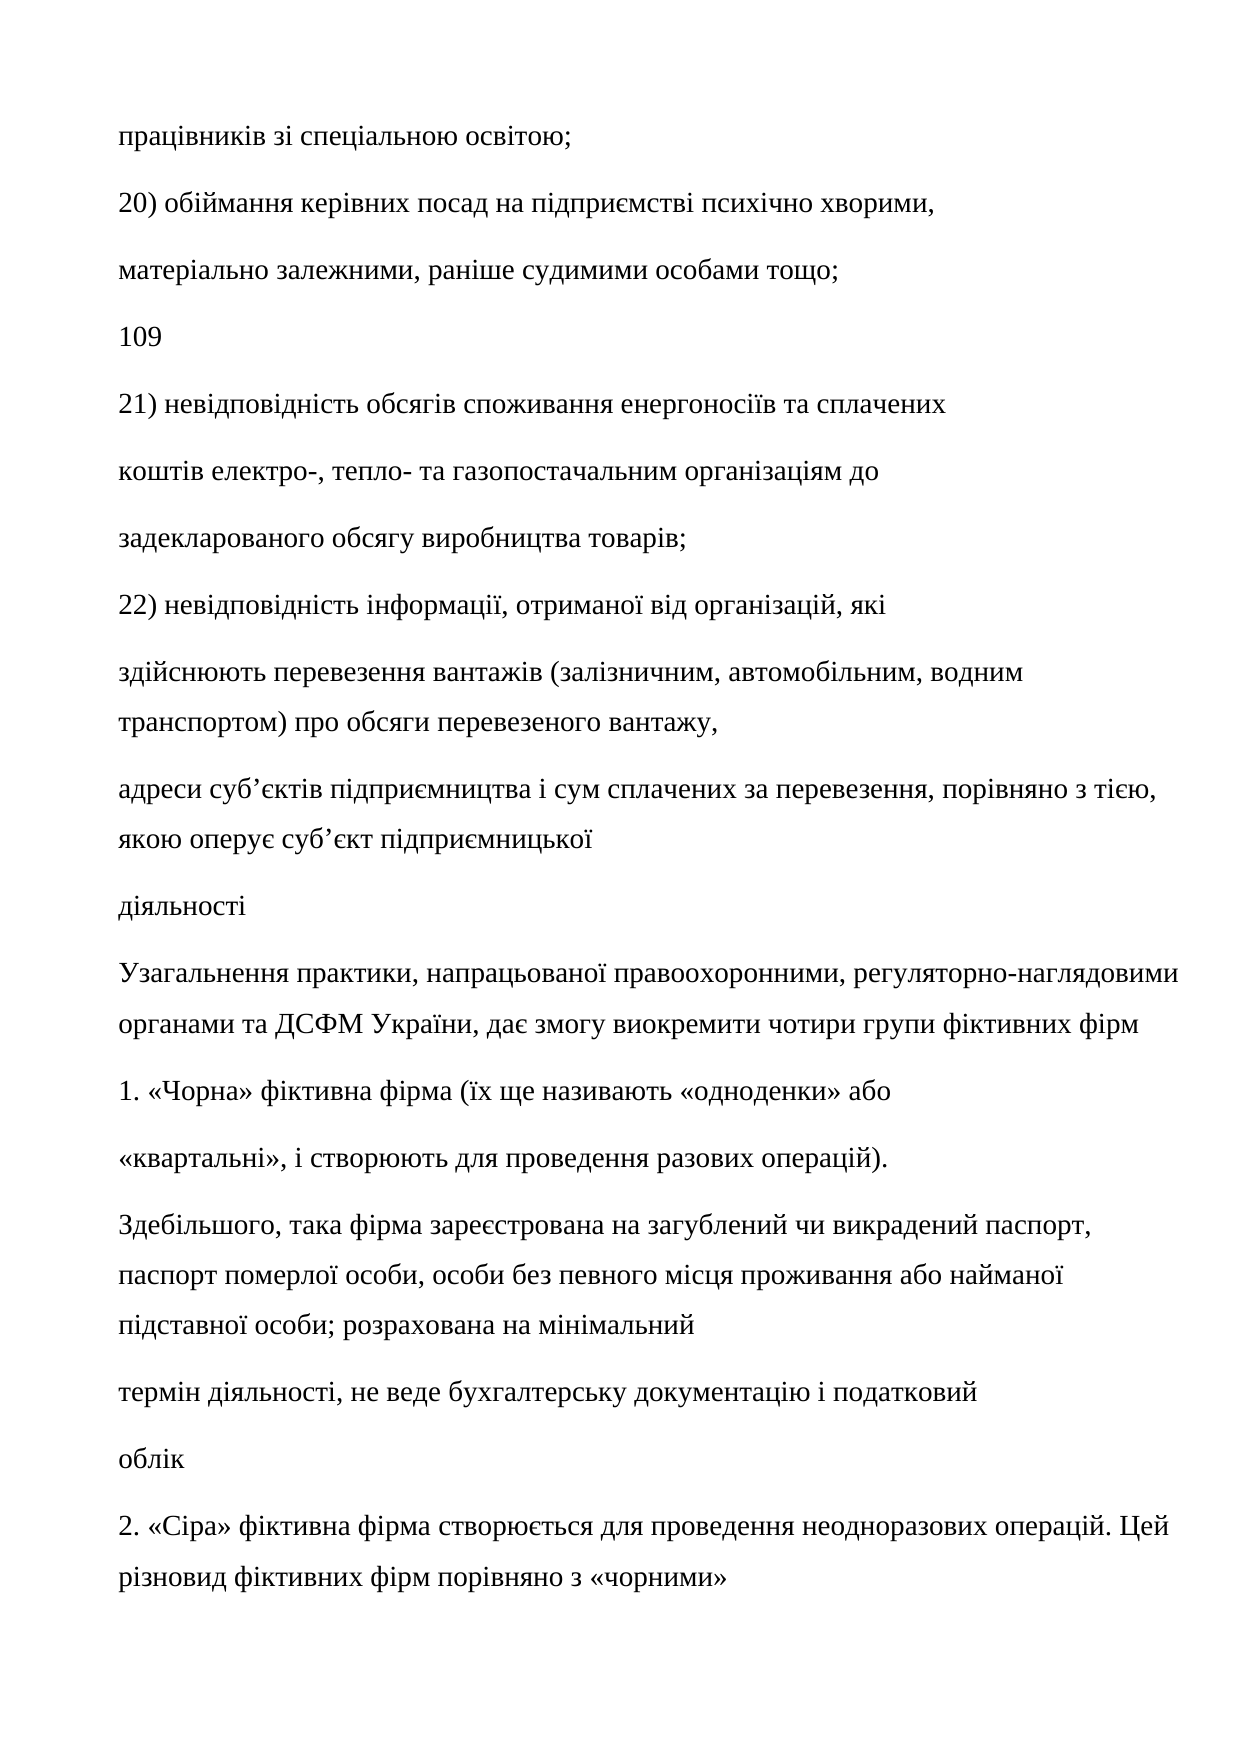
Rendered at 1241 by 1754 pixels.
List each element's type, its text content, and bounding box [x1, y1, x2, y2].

text 109 [118, 319, 1181, 353]
text 21) невідповідність обсягів споживання енергоносіїв та сплачених [118, 386, 1181, 419]
text 2. «Сіра» фіктивна фірма створюється для проведення неодноразових операцій. Цей різновид фіктивних фірм порівняно з «чорними» [118, 1508, 1181, 1592]
text Узагальнення практики, напрацьованої правоохоронними, регуляторно-наглядовими органами та ДСФМ України, дає змогу виокремити чотири групи фіктивних фірм [118, 956, 1181, 1039]
text матеріально залежними, раніше судимими особами тощо; [118, 252, 1181, 286]
text 1. «Чорна» фіктивна фірма (їх ще називають «одноденки» або [118, 1073, 1181, 1106]
text 20) обіймання керівних посад на підприємстві психічно хворими, [118, 185, 1181, 219]
text облік [118, 1441, 1181, 1475]
text адреси суб’єктів підприємництва і сум сплачених за перевезення, порівняно з тією, якою оперує суб’єкт підприємницької [118, 771, 1181, 855]
text термін діяльності, не веде бухгалтерську документацію і податковий [118, 1374, 1181, 1408]
text задекларованого обсягу виробництва товарів; [118, 520, 1181, 553]
text коштів електро-, тепло- та газопостачальним організаціям до [118, 453, 1181, 487]
text 22) невідповідність інформації, отриманої від організацій, які [118, 587, 1181, 621]
text працівників зі спеціальною освітою; [118, 118, 1181, 152]
text діяльності [118, 888, 1181, 922]
text «квартальні», і створюють для проведення разових операцій). [118, 1140, 1181, 1173]
text здійснюють перевезення вантажів (залізничним, автомобільним, водним транспортом) про обсяги перевезеного вантажу, [118, 654, 1181, 738]
text Здебільшого, така фірма зареєстрована на загублений чи викрадений паспорт, паспорт померлої особи, особи без певного місця проживання або найманої підставної особи; розрахована на мінімальний [118, 1207, 1181, 1341]
